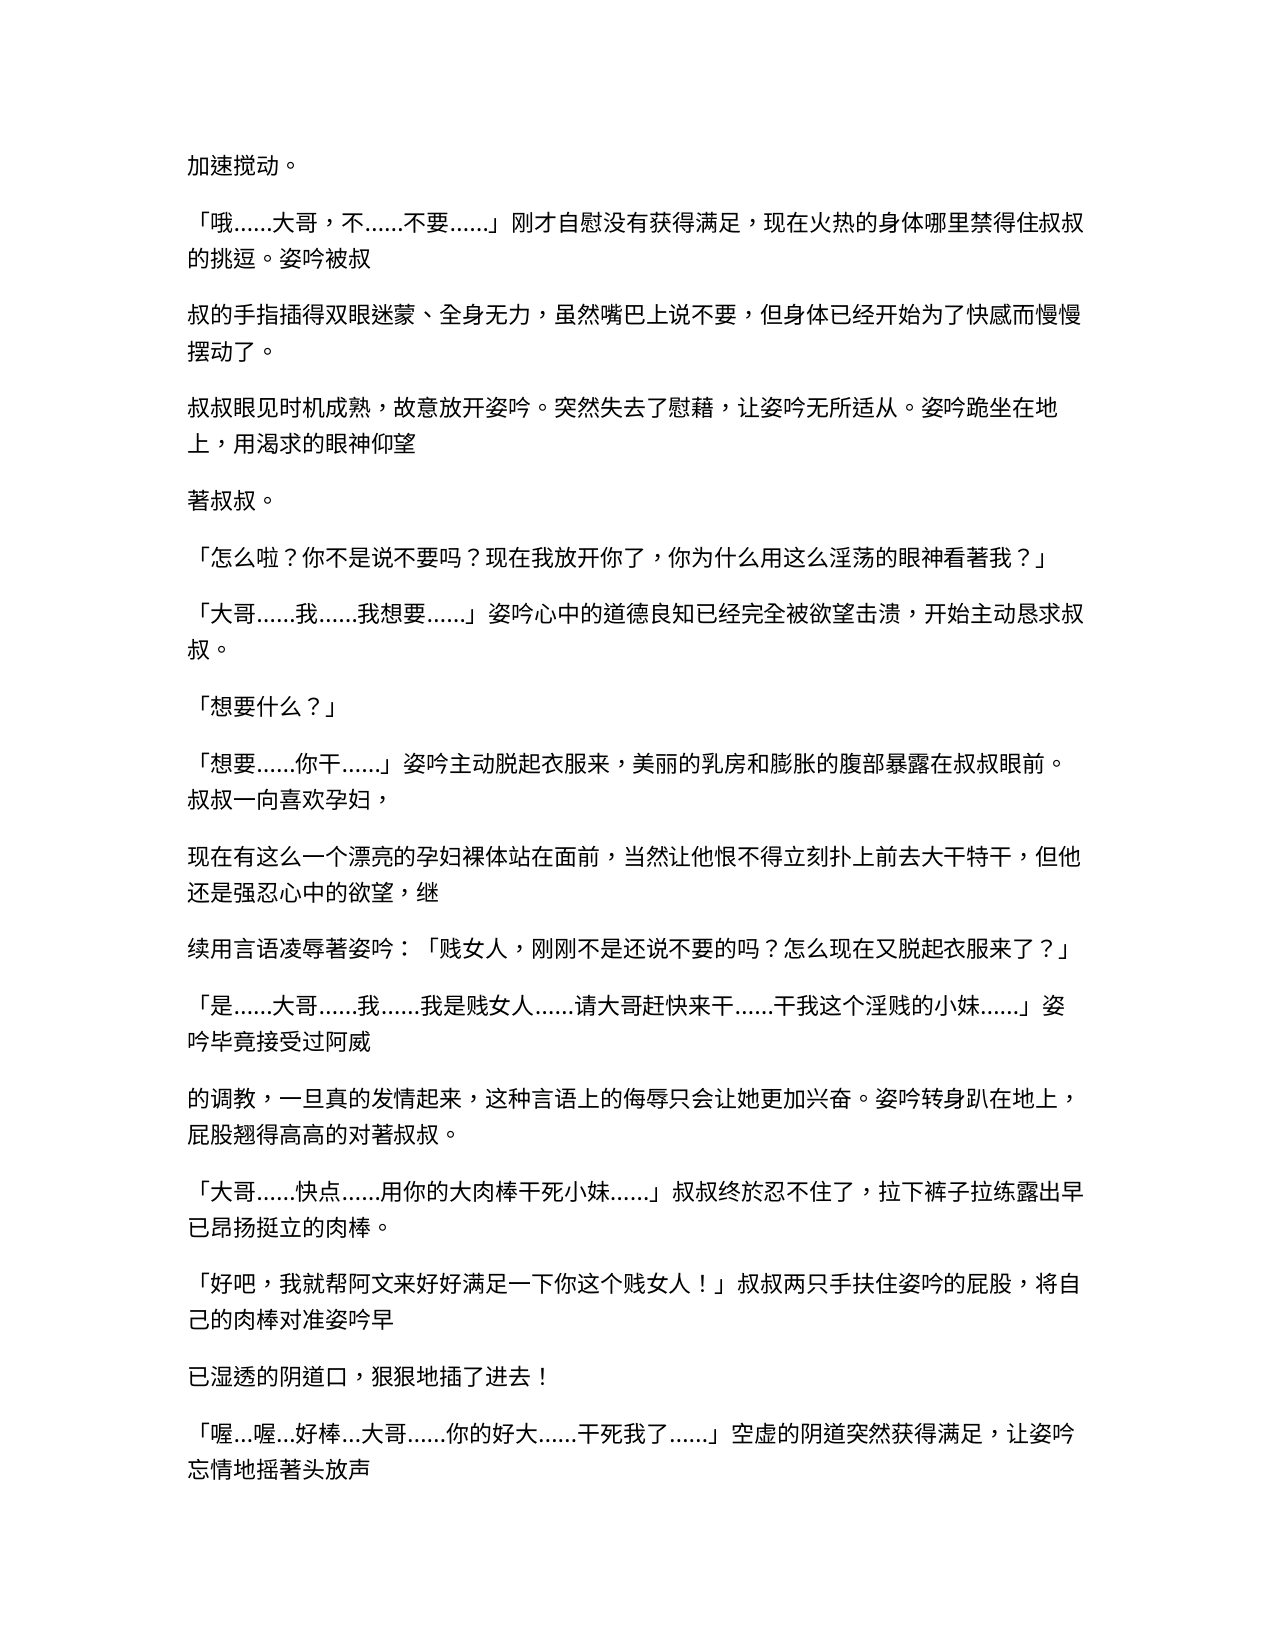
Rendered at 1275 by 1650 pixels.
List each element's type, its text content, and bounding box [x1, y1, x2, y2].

text 加速搅动。 [187, 150, 1087, 181]
text 续用言语凌辱著姿吟：「贱女人，刚刚不是还说不要的吗？怎么现在又脱起衣服来了？」 [187, 933, 1087, 964]
text 「想要什么？」 [187, 691, 1087, 722]
text 「大哥……我……我想要……」姿吟心中的道德良知已经完全被欲望击溃，开始主动恳求叔叔。 [187, 598, 1087, 666]
text 叔的手指插得双眼迷蒙、全身无力，虽然嘴巴上说不要，但身体已经开始为了快感而慢慢摆动了。 [187, 299, 1087, 367]
text 已湿透的阴道口，狠狠地插了进去！ [187, 1361, 1087, 1392]
text 「哦……大哥，不……不要……」刚才自慰没有获得满足，现在火热的身体哪里禁得住叔叔的挑逗。姿吟被叔 [187, 207, 1087, 274]
text 「喔…喔…好棒…大哥……你的好大……干死我了……」空虚的阴道突然获得满足，让姿吟忘情地摇著头放声 [187, 1418, 1087, 1485]
text 「好吧，我就帮阿文来好好满足一下你这个贱女人！」叔叔两只手扶住姿吟的屁股，将自己的肉棒对准姿吟早 [187, 1268, 1087, 1335]
text 「想要……你干……」姿吟主动脱起衣服来，美丽的乳房和膨胀的腹部暴露在叔叔眼前。叔叔一向喜欢孕妇， [187, 748, 1087, 815]
text 叔叔眼见时机成熟，故意放开姿吟。突然失去了慰藉，让姿吟无所适从。姿吟跪坐在地上，用渴求的眼神仰望 [187, 392, 1087, 459]
text 著叔叔。 [187, 485, 1087, 516]
text 「怎么啦？你不是说不要吗？现在我放开你了，你为什么用这么淫荡的眼神看著我？」 [187, 542, 1087, 573]
text 现在有这么一个漂亮的孕妇裸体站在面前，当然让他恨不得立刻扑上前去大干特干，但他还是强忍心中的欲望，继 [187, 841, 1087, 908]
text 「是……大哥……我……我是贱女人……请大哥赶快来干……干我这个淫贱的小妹……」姿吟毕竟接受过阿威 [187, 990, 1087, 1057]
text 的调教，一旦真的发情起来，这种言语上的侮辱只会让她更加兴奋。姿吟转身趴在地上，屁股翘得高高的对著叔叔。 [187, 1083, 1087, 1150]
text 「大哥……快点……用你的大肉棒干死小妹……」叔叔终於忍不住了，拉下裤子拉练露出早已昂扬挺立的肉棒。 [187, 1176, 1087, 1243]
